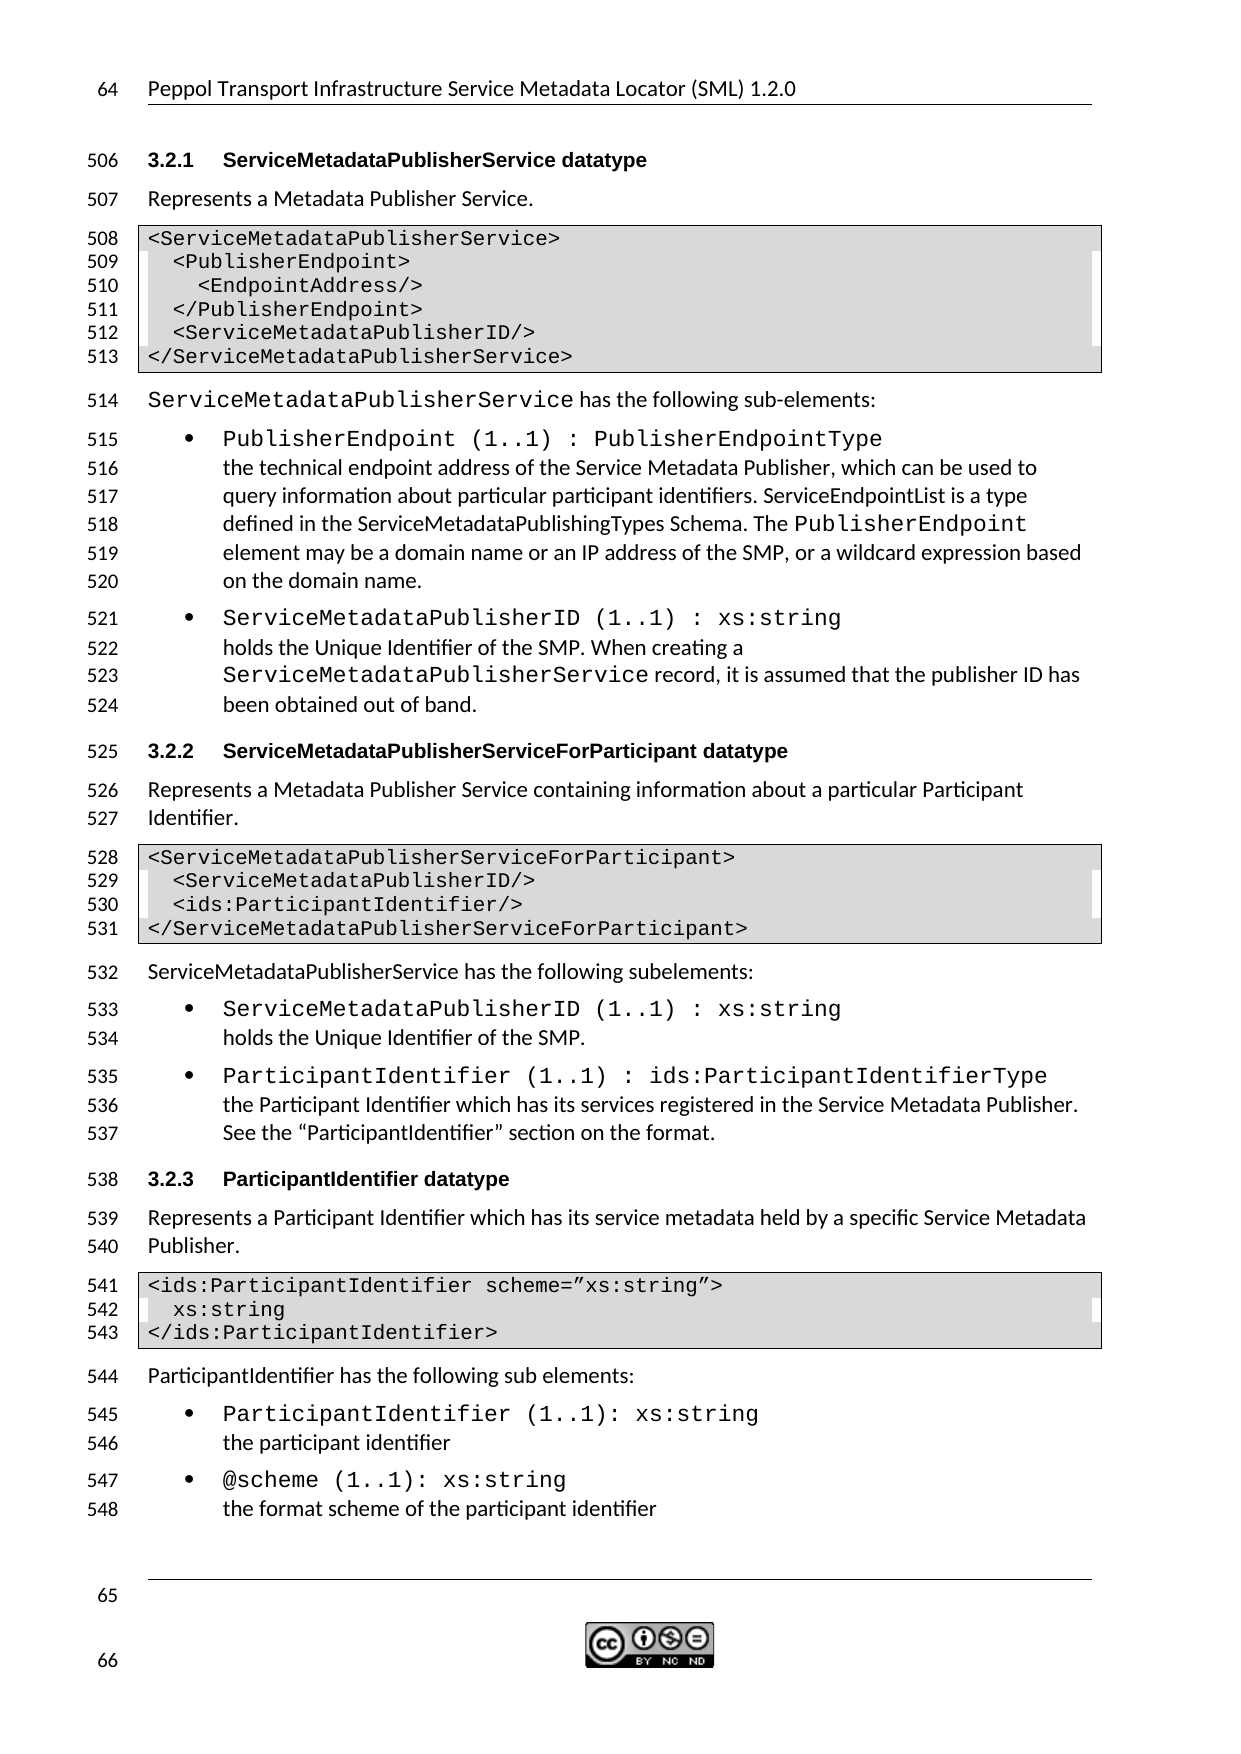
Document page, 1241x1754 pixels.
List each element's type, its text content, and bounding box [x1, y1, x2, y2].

text <ids:ParticipantIdentifier scheme=”xs:string”> [139, 1273, 1101, 1298]
list ServiceMetadataPublisherID (1..1) : xs:string holds the Unique Identifier of the SMP. [185, 997, 1092, 1051]
list ParticipantIdentifier (1..1): xs:string the participant identifier [185, 1402, 1092, 1456]
text Represents a Metadata Publisher Service. [148, 184, 1092, 212]
picture [585, 1622, 715, 1668]
text Represents a Metadata Publisher Service containing information about a particular Participant Identifier. [148, 775, 1092, 831]
text </ServiceMetadataPublisherService> [139, 343, 1101, 372]
text ServiceMetadataPublisherService has the following subelements: [148, 957, 1092, 985]
text <PublisherEndpoint> [148, 251, 1092, 275]
text ParticipantIdentifier has the following sub elements: [148, 1361, 1092, 1389]
subtitle ParticipantIdentifier datatype [148, 1167, 1092, 1191]
text </ServiceMetadataPublisherServiceForParticipant> [139, 914, 1101, 943]
subtitle ServiceMetadataPublisherServiceForParticipant datatype [148, 739, 1092, 763]
text <ServiceMetadataPublisherID/> [148, 870, 1092, 894]
list ParticipantIdentifier (1..1) : ids:ParticipantIdentifierType the Participant Identifier which has its services registered in the Service Metadata Publisher. See the “ParticipantIdentifier” section on the format. [185, 1064, 1092, 1146]
list @scheme (1..1): xs:string the format scheme of the participant identifier [185, 1468, 1092, 1522]
subtitle ServiceMetadataPublisherService datatype [148, 148, 1092, 172]
text </ids:ParticipantIdentifier> [139, 1319, 1101, 1348]
text <EndpointAddress/> [148, 275, 1092, 299]
text <ServiceMetadataPublisherServiceForParticipant> [139, 845, 1101, 870]
text </PublisherEndpoint> [148, 299, 1092, 322]
text Represents a Participant Identifier which has its service metadata held by a specific Service Metadata Publisher. [148, 1203, 1092, 1259]
text <ids:ParticipantIdentifier/> [148, 894, 1092, 914]
list ServiceMetadataPublisherID (1..1) : xs:string holds the Unique Identifier of the SMP. When creating a ServiceMetadataPublisherService record, it is assumed that the publisher ID has been obtained out of band. [185, 607, 1092, 718]
list PublisherEndpoint (1..1) : PublisherEndpointType the technical endpoint address of the Service Metadata Publisher, which can be used to query information about particular participant identifiers. ServiceEndpointList is a type defined in the ServiceMetadataPublishingTypes Schema. The PublisherEndpoint element may be a domain name or an IP address of the SMP, or a wildcard expression based on the domain name. [185, 427, 1092, 594]
text ServiceMetadataPublisherService has the following sub-elements: [148, 385, 1092, 414]
text <ServiceMetadataPublisherID/> [148, 322, 1092, 343]
text <ServiceMetadataPublisherService> [139, 226, 1101, 251]
text xs:string [148, 1298, 1092, 1319]
